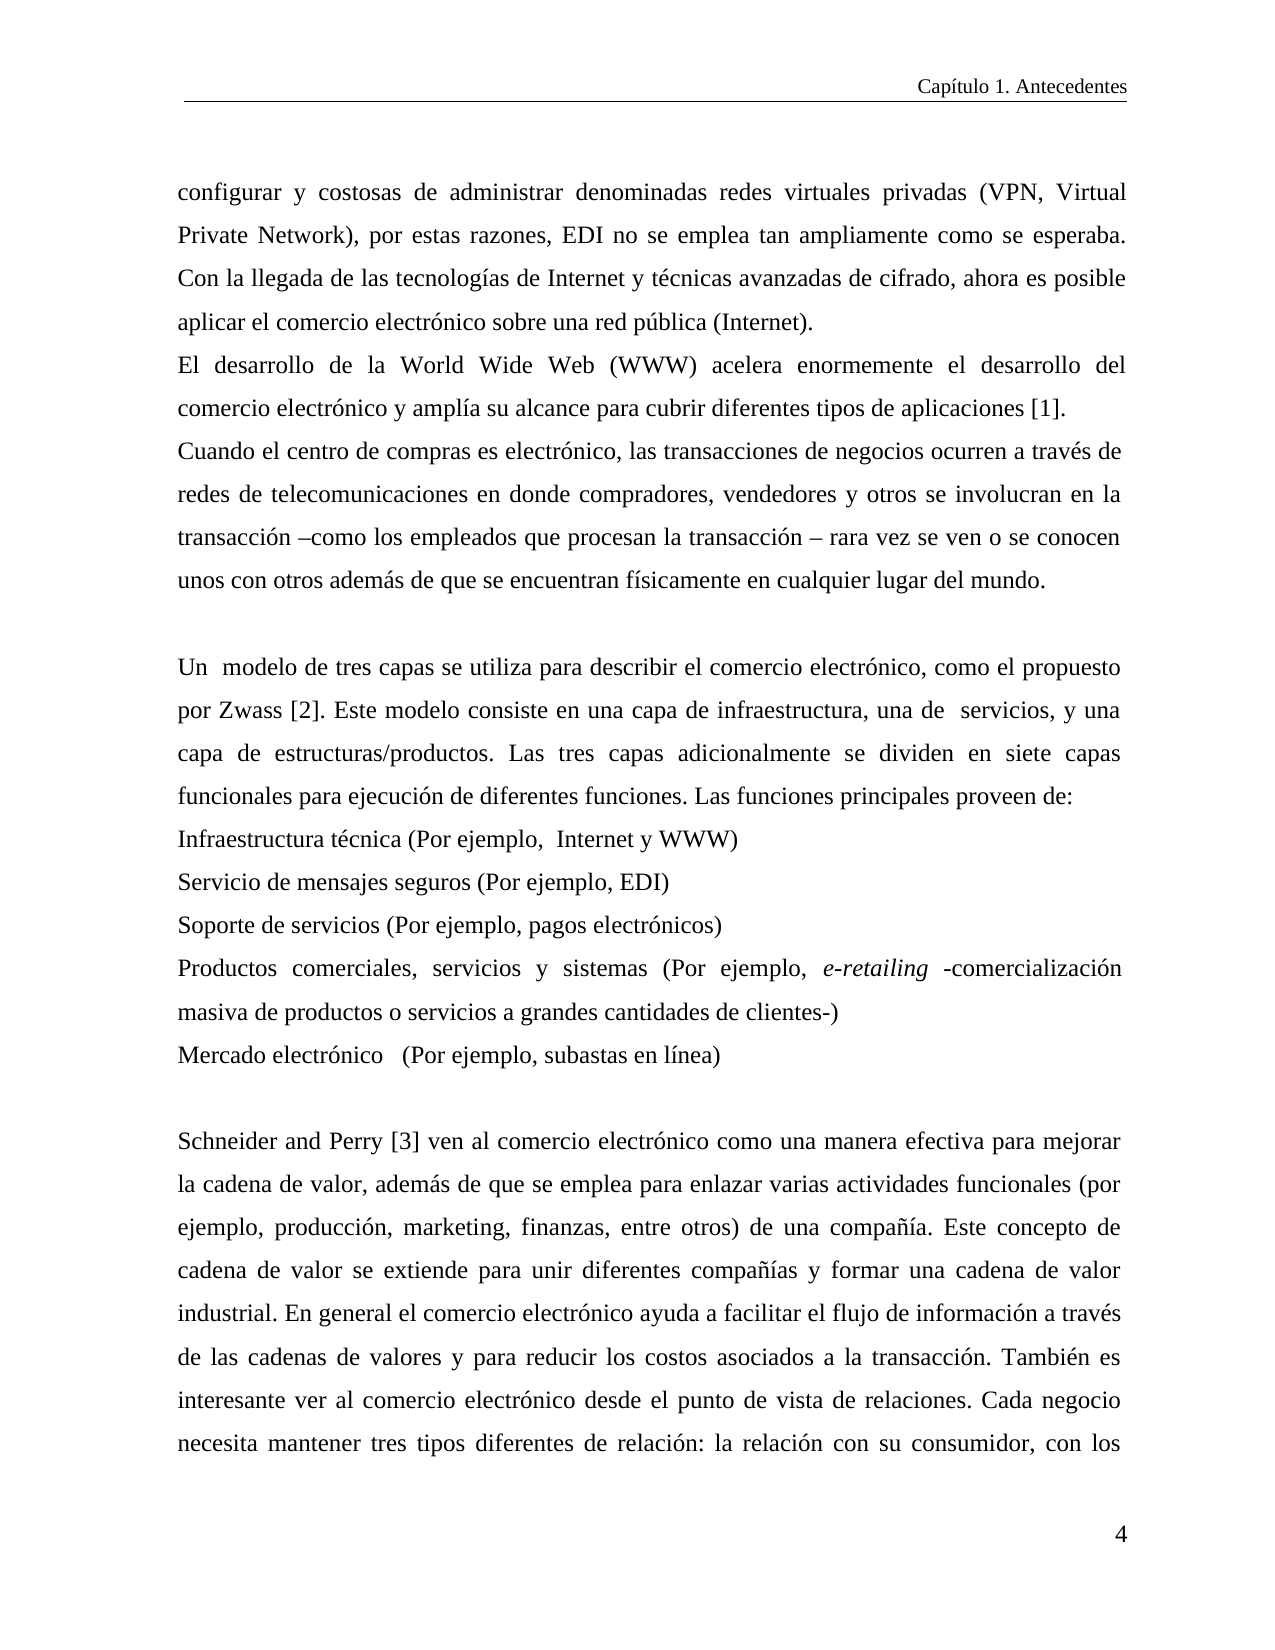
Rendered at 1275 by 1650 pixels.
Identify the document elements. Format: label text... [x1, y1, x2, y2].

text Un modelo de tres capas se utiliza para describir el comercio electrónico, como el propuesto por Zwass [2]. Este modelo consiste en una capa de infraestructura, una de servicios, y una capa de estructuras/productos. Las tres capas adicionalmente se dividen en siete capas funcionales para ejecución de diferentes funciones. Las funciones principales proveen de: [177, 652, 1122, 810]
text Soporte de servicios (Por ejemplo, pagos electrónicos) [177, 910, 1122, 939]
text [177, 177, 1127, 335]
text El desarrollo de la World Wide Web (WWW) acelera enormemente el desarrollo del comercio electrónico y amplía su alcance para cubrir diferentes tipos de aplicaciones [1]. [177, 350, 1127, 422]
text Infraestructura técnica (Por ejemplo, Internet y WWW) [177, 824, 1122, 853]
text Productos comerciales, servicios y sistemas (Por ejemplo, e-retailing -comercialización masiva de productos o servicios a grandes cantidades de clientes-) [177, 953, 1122, 1025]
text Servicio de mensajes seguros (Por ejemplo, EDI) [177, 867, 1122, 896]
text Mercado electrónico (Por ejemplo, subastas en línea) [177, 1040, 1122, 1068]
text Cuando el centro de compras es electrónico, las transacciones de negocios ocurren a través de redes de telecomunicaciones en donde compradores, vendedores y otros se involucran en la transacción –como los empleados que procesan la transacción – rara vez se ven o se conocen unos con otros además de que se encuentran físicamente en cualquier lugar del mundo. [177, 436, 1122, 594]
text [177, 1126, 1122, 1457]
